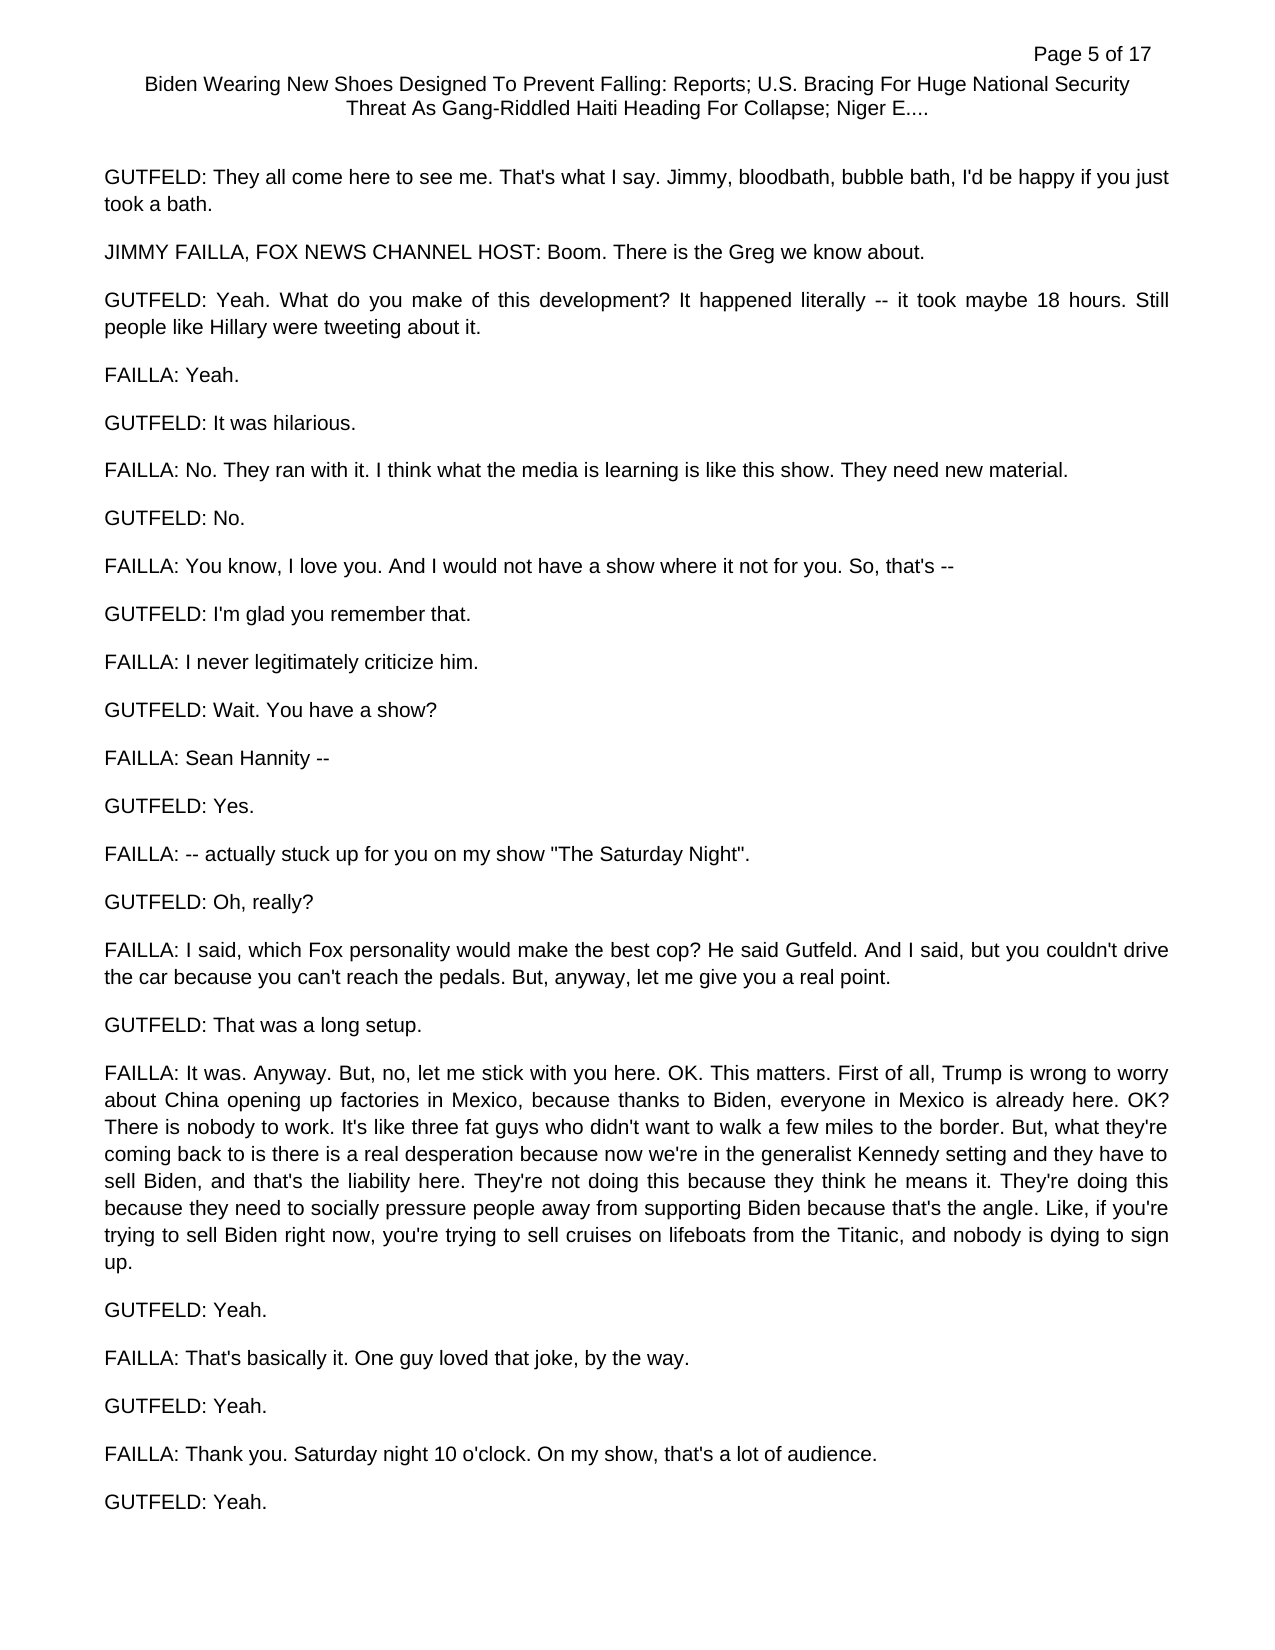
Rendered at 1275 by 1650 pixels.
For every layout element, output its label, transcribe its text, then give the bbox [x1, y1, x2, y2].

text FAILLA: You know, I love you. And I would not have a show where it not for you. So, that's -- [104, 551, 1171, 578]
text JIMMY FAILLA, FOX NEWS CHANNEL HOST: Boom. There is the Greg we know about. [104, 236, 1171, 263]
text GUTFELD: Oh, really? [104, 886, 1171, 913]
text GUTFELD: Yeah. [104, 1295, 1171, 1322]
text FAILLA: I never legitimately criticize him. [104, 647, 1171, 674]
text GUTFELD: I'm glad you remember that. [104, 599, 1171, 626]
text GUTFELD: It was hilarious. [104, 407, 1171, 434]
text GUTFELD: Yeah. [104, 1486, 1171, 1513]
text GUTFELD: Yes. [104, 791, 1171, 818]
text GUTFELD: Yeah. What do you make of this development? It happened literally -- it took maybe 18 hours. Still people like Hillary were tweeting about it. [104, 284, 1171, 338]
text GUTFELD: Yeah. [104, 1391, 1171, 1418]
text GUTFELD: No. [104, 503, 1171, 530]
text FAILLA: I said, which Fox personality would make the best cop? He said Gutfeld. And I said, but you couldn't drive the car because you can't reach the pedals. But, anyway, let me give you a real point. [104, 934, 1171, 988]
text FAILLA: That's basically it. One guy loved that joke, by the way. [104, 1343, 1171, 1370]
text FAILLA: Yeah. [104, 359, 1171, 386]
text FAILLA: Sean Hannity -- [104, 743, 1171, 770]
text GUTFELD: That was a long setup. [104, 1009, 1171, 1036]
text GUTFELD: Wait. You have a show? [104, 695, 1171, 722]
text GUTFELD: They all come here to see me. That's what I say. Jimmy, bloodbath, bubble bath, I'd be happy if you just took a bath. [104, 161, 1171, 216]
text FAILLA: It was. Anyway. But, no, let me stick with you here. OK. This matters. First of all, Trump is wrong to worry about China opening up factories in Mexico, because thanks to Biden, everyone in Mexico is already here. OK? There is nobody to work. It's like three fat guys who didn't want to walk a few miles to the border. But, what they're coming back to is there is a real desperation because now we're in the generalist Kennedy setting and they have to sell Biden, and that's the liability here. They're not doing this because they think he means it. They're doing this because they need to socially pressure people away from supporting Biden because that's the angle. Like, if you're trying to sell Biden right now, you're trying to sell cruises on lifeboats from the Titanic, and nobody is dying to sign up. [104, 1057, 1171, 1274]
text FAILLA: Thank you. Saturday night 10 o'clock. On my show, that's a lot of audience. [104, 1438, 1171, 1466]
text FAILLA: -- actually stuck up for you on my show "The Saturday Night". [104, 838, 1171, 866]
text FAILLA: No. They ran with it. I think what the media is learning is like this show. They need new material. [104, 455, 1171, 482]
